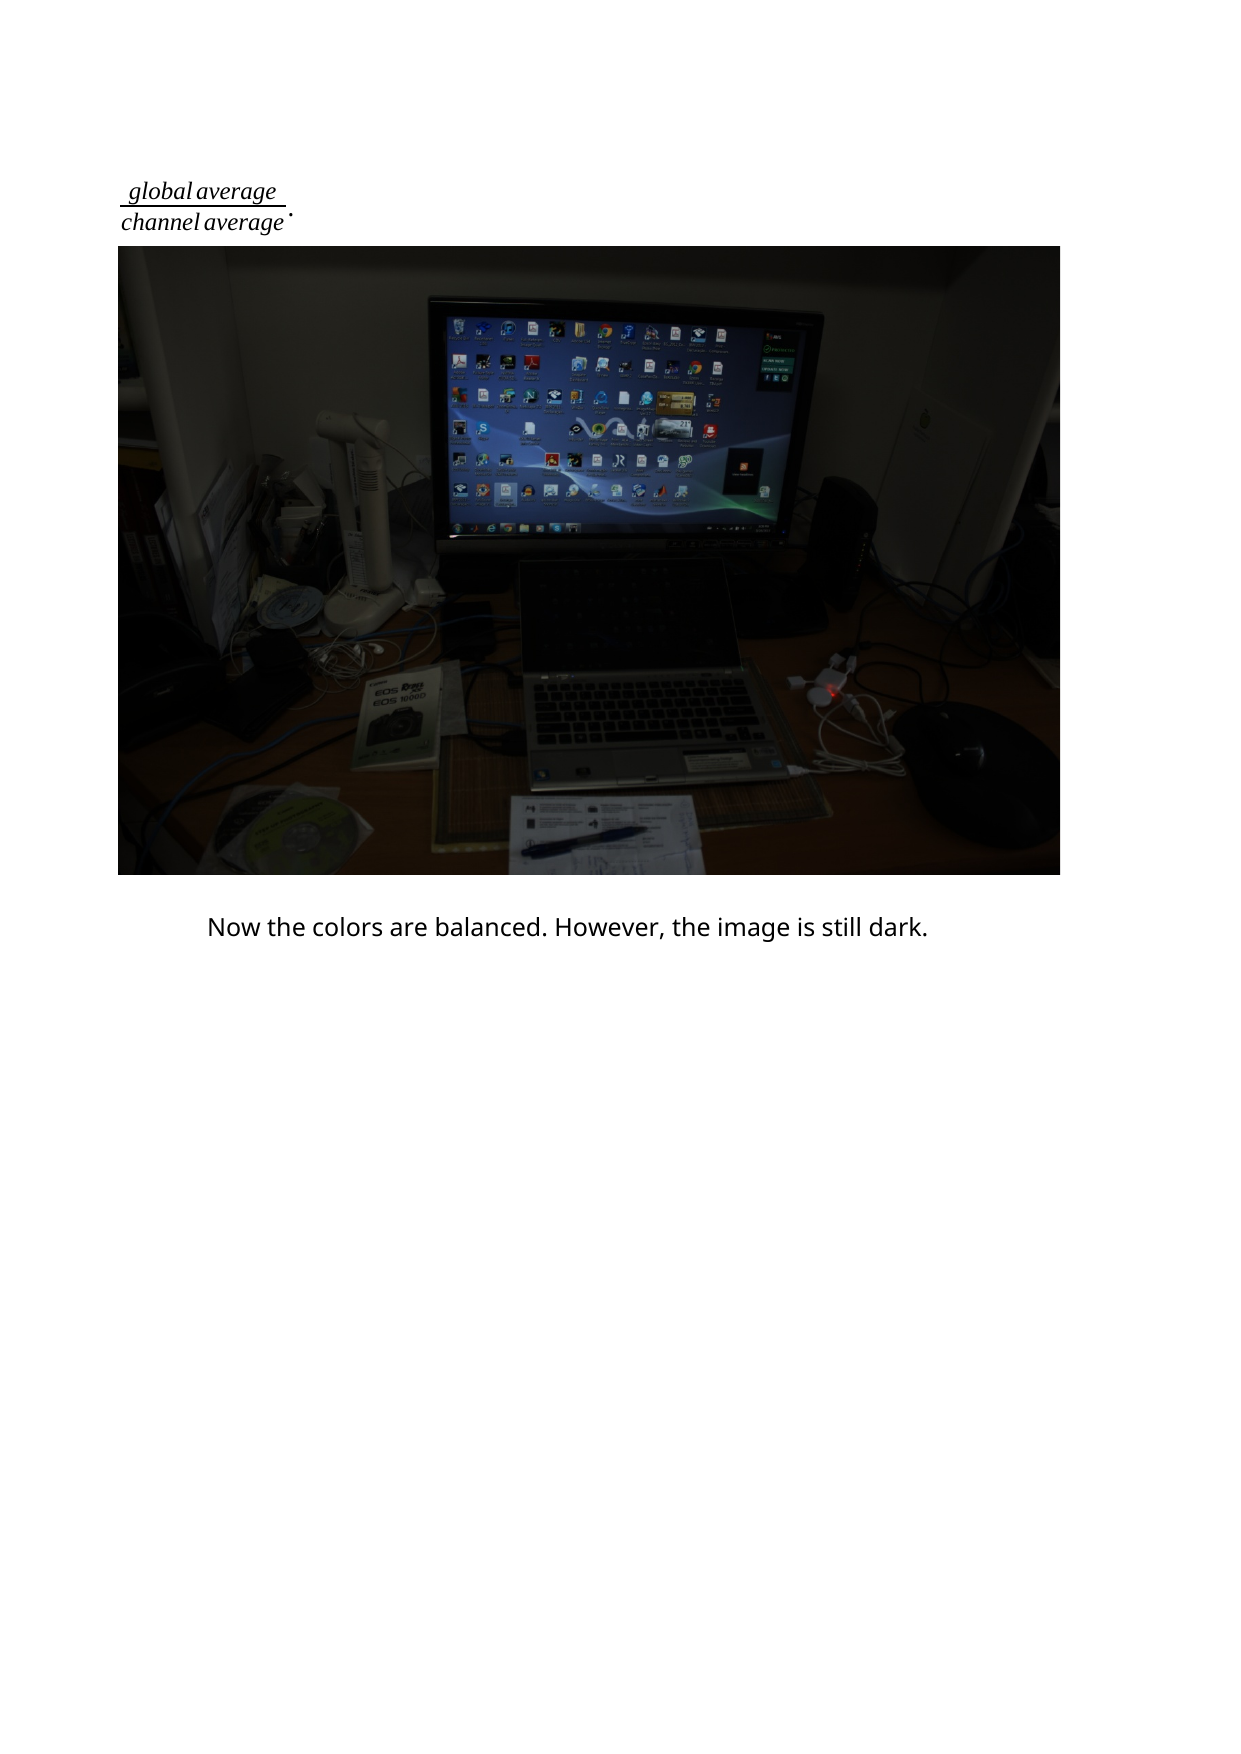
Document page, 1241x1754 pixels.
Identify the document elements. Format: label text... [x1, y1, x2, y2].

text Now the colors are balanced. However, the image is still dark. [118, 910, 1063, 944]
picture [118, 246, 1061, 875]
